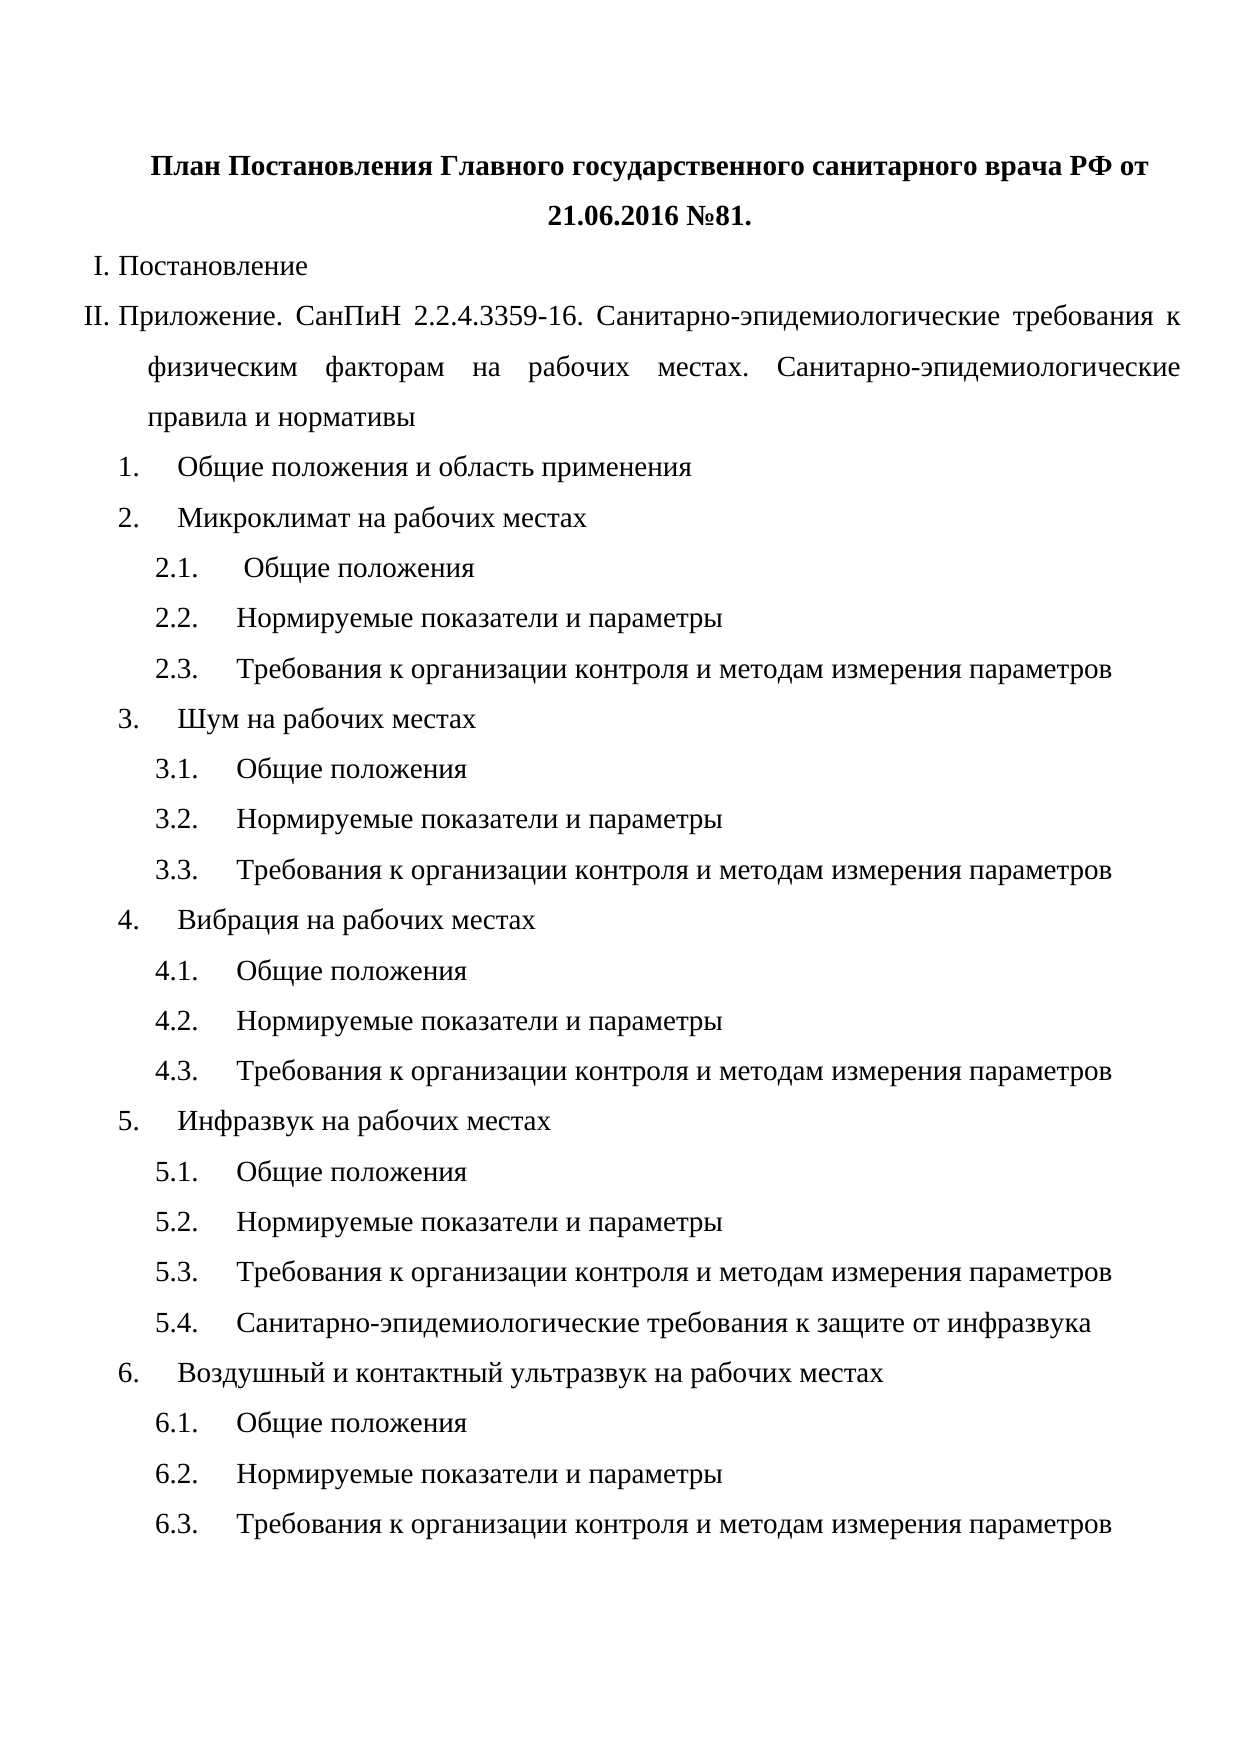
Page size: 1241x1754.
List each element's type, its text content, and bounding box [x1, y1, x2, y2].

list Требования к организации контроля и методам измерения параметров [198, 1506, 1181, 1539]
list Санитарно-эпидемиологические требования к защите от инфразвука [198, 1305, 1181, 1338]
list Требования к организации контроля и методам измерения параметров [198, 1254, 1181, 1288]
text План Постановления Главного государственного санитарного врача РФ от 21.06.2016 №81. [118, 148, 1181, 231]
list Требования к организации контроля и методам измерения параметров [198, 651, 1181, 684]
list Нормируемые показатели и параметры [198, 1204, 1181, 1238]
list Постановление [110, 248, 1181, 282]
list Нормируемые показатели и параметры [198, 802, 1181, 835]
list Общие положения [198, 1405, 1181, 1439]
list Шум на рабочих местах [139, 701, 1181, 734]
list Инфразвук на рабочих местах [139, 1103, 1181, 1137]
list Приложение. СанПиН 2.2.4.3359-16. Санитарно-эпидемиологические требования к физическим факторам на рабочих местах. Санитарно-эпидемиологические правила и нормативы [110, 298, 1181, 433]
list Общие положения и область применения [139, 449, 1181, 483]
list Нормируемые показатели и параметры [198, 1003, 1181, 1036]
list Вибрация на рабочих местах [139, 902, 1181, 936]
list Воздушный и контактный ультразвук на рабочих местах [139, 1355, 1181, 1389]
list Общие положения [198, 953, 1181, 986]
list Микроклимат на рабочих местах [139, 500, 1181, 533]
list Требования к организации контроля и методам измерения параметров [198, 852, 1181, 886]
list Общие положения [198, 1154, 1181, 1187]
list Общие положения [198, 550, 1181, 584]
list Требования к организации контроля и методам измерения параметров [198, 1053, 1181, 1087]
list Общие положения [198, 751, 1181, 785]
list Нормируемые показатели и параметры [198, 1456, 1181, 1489]
list Нормируемые показатели и параметры [198, 600, 1181, 634]
